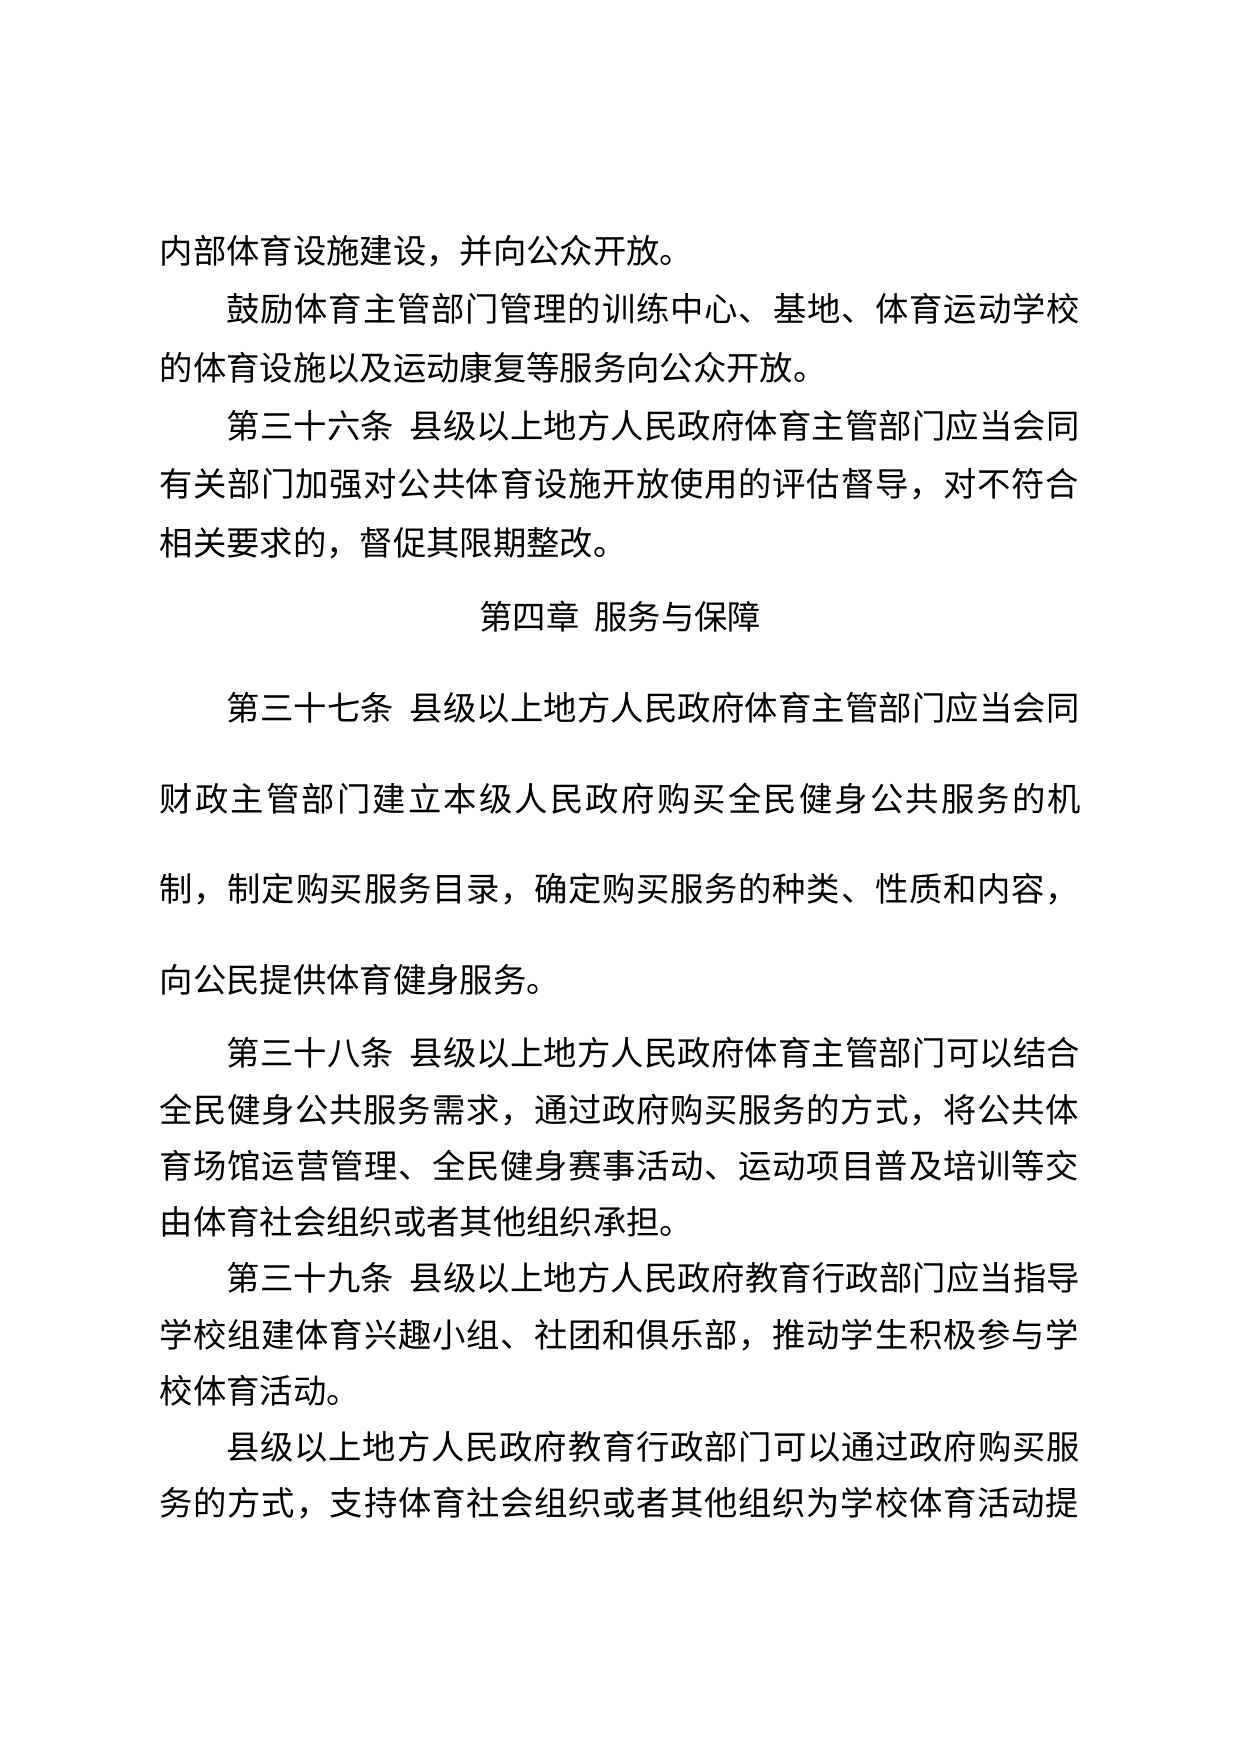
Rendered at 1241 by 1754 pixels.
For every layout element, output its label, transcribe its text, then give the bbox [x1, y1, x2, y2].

text 第三十七条 县级以上地方人民政府体育主管部门应当会同财政主管部门建立本级人民政府购买全民健身公共服务的机制，制定购买服务目录，确定购买服务的种类、性质和内容，向公民提供体育健身服务。 [159, 661, 1081, 1023]
text 第三十八条 县级以上地方人民政府体育主管部门可以结合全民健身公共服务需求，通过政府购买服务的方式，将公共体育场馆运营管理、全民健身赛事活动、运动项目普及培训等交由体育社会组织或者其他组织承担。 [159, 1023, 1081, 1248]
text 第四章 服务与保障 [159, 586, 1081, 644]
text 第三十六条 县级以上地方人民政府体育主管部门应当会同有关部门加强对公共体育设施开放使用的评估督导，对不符合相关要求的，督促其限期整改。 [159, 395, 1081, 570]
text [159, 220, 1081, 278]
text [159, 1417, 1081, 1529]
text 鼓励体育主管部门管理的训练中心、基地、体育运动学校的体育设施以及运动康复等服务向公众开放。 [159, 278, 1081, 395]
text 第三十九条 县级以上地方人民政府教育行政部门应当指导学校组建体育兴趣小组、社团和俱乐部，推动学生积极参与学校体育活动。 [159, 1248, 1081, 1417]
